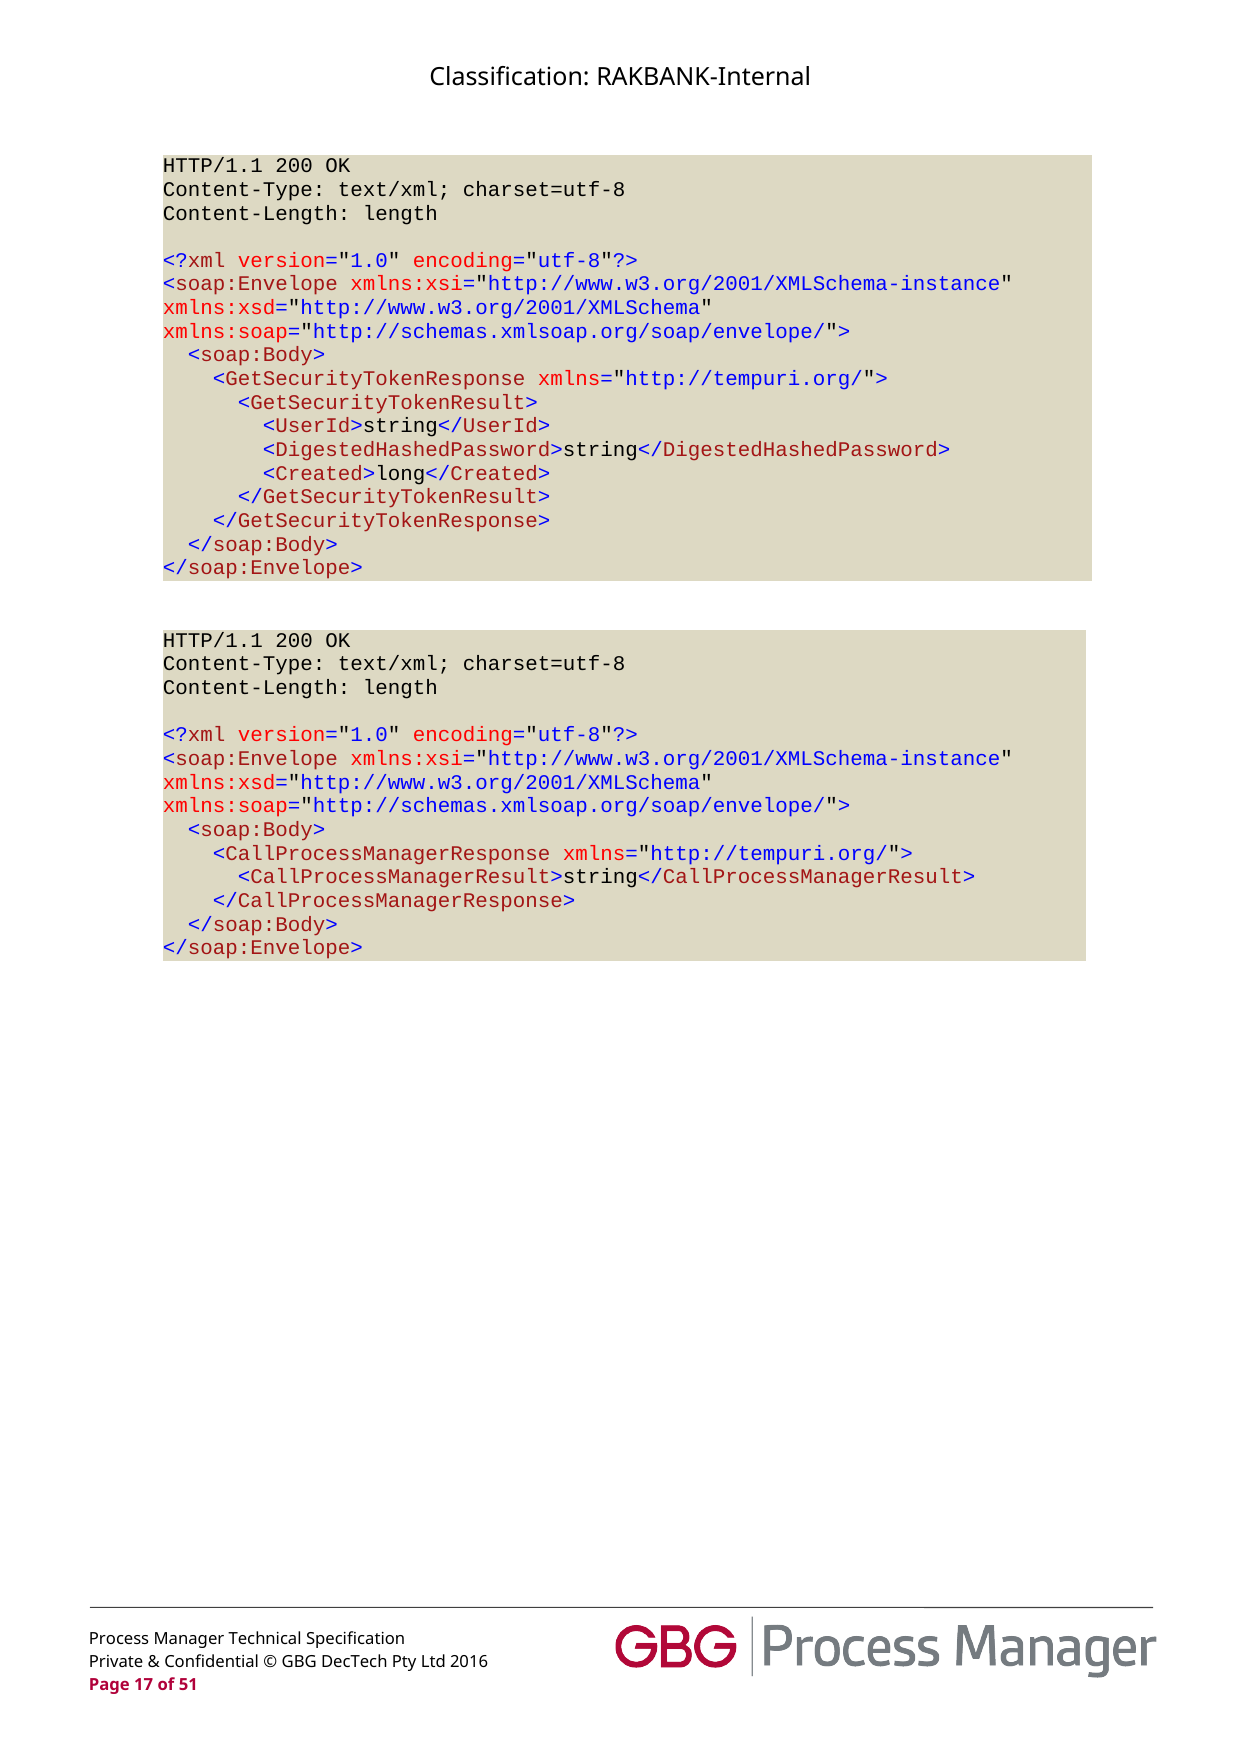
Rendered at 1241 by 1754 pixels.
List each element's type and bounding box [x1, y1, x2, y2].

picture [615, 1614, 1157, 1678]
